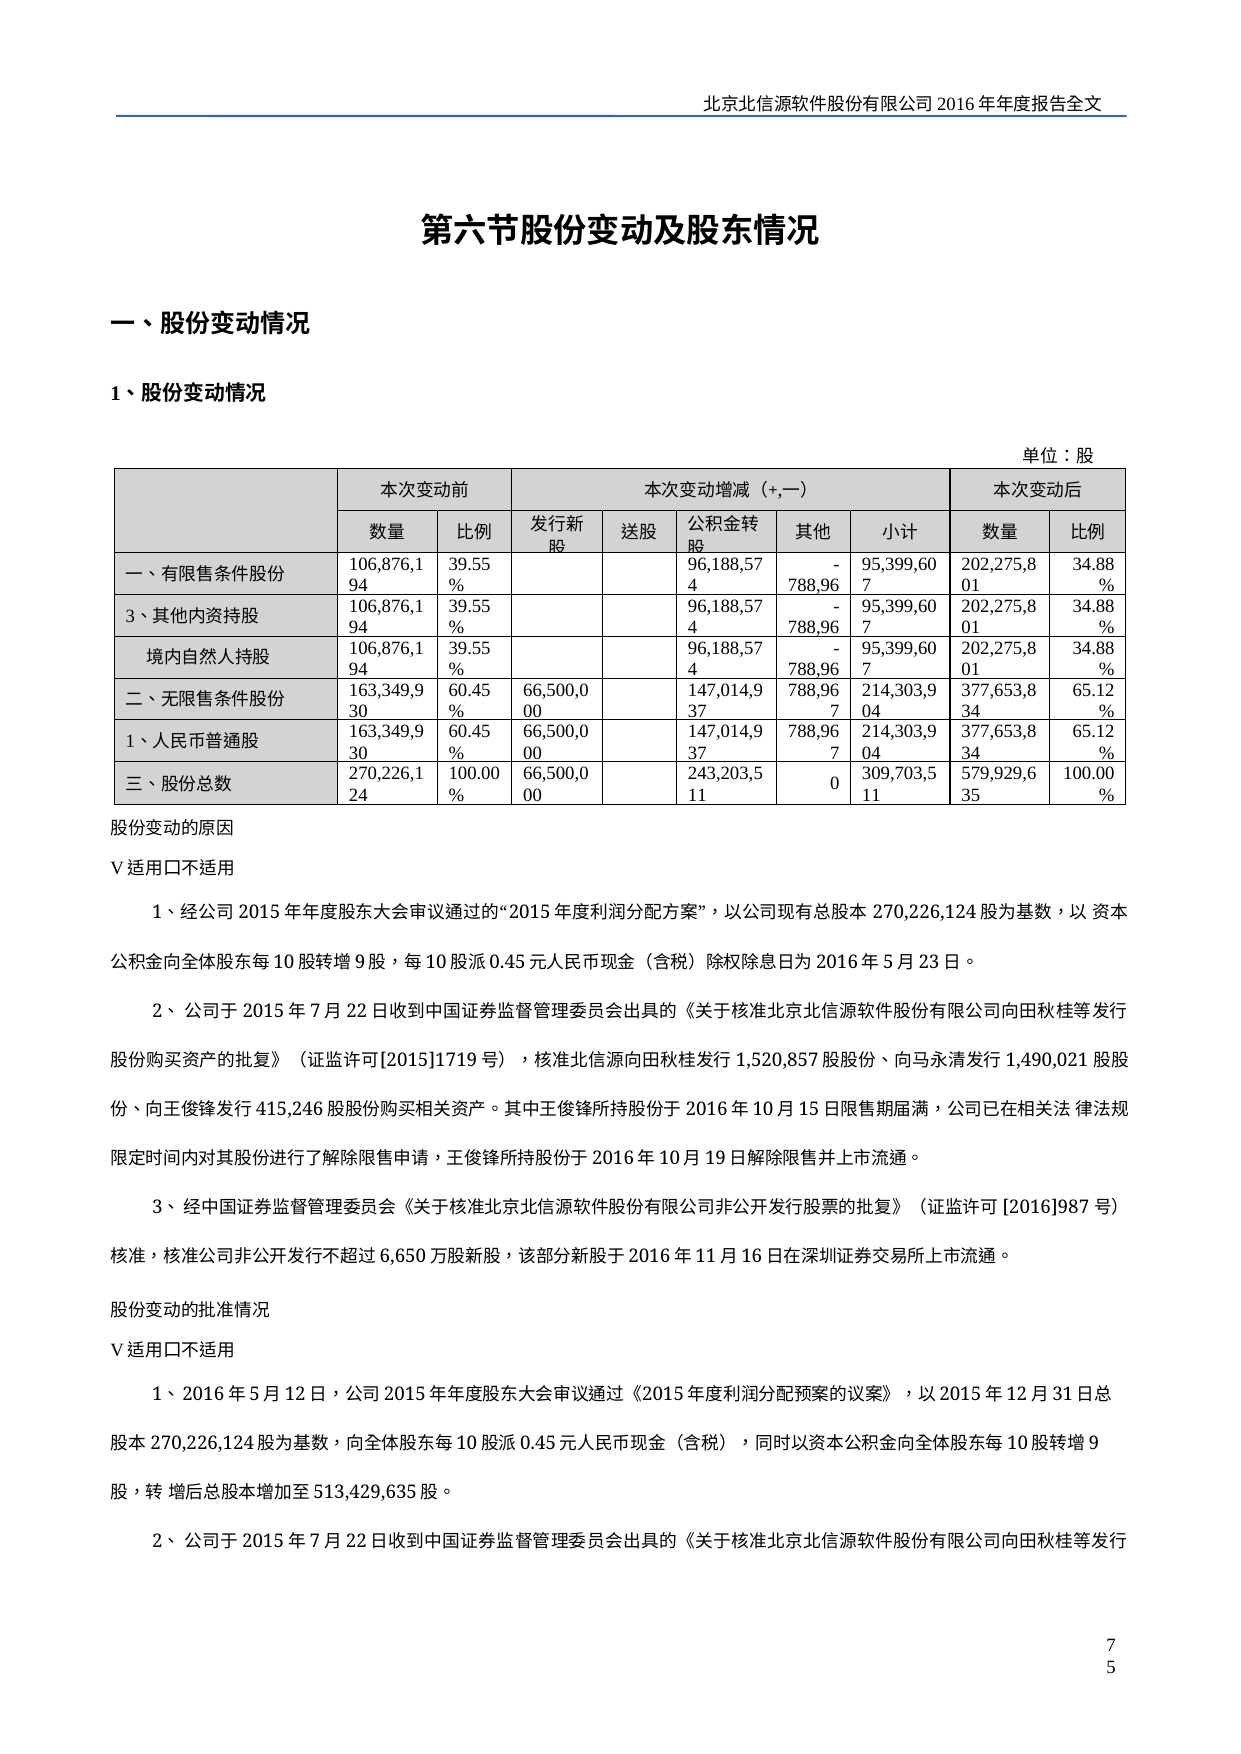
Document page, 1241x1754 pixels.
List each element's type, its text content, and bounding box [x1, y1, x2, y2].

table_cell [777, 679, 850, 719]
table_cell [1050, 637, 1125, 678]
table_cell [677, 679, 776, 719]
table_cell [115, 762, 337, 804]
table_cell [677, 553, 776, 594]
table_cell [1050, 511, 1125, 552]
text 1、经公司2015年年度股东大会审议通过的“2015年度利润分配方案”，以公司现有总股本270,226,124股为基数，以 资本公积金向全体股东每10股转增9股，每10股派0.45元人民币现金（含税）除权除息日为2016年5月23日。 [110, 880, 1129, 978]
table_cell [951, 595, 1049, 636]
text 股份变动的批准情况 [110, 1297, 1129, 1321]
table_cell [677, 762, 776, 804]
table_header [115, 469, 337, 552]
text 一、股份变动情况 [110, 306, 1129, 340]
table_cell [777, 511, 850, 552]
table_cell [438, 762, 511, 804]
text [110, 1508, 1129, 1557]
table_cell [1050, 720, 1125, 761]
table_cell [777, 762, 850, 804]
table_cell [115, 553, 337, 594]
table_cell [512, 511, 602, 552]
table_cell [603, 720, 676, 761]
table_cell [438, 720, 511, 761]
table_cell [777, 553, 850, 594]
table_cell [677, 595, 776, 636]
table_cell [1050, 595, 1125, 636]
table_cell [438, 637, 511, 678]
text 3、 经中国证券监督管理委员会《关于核准北京北信源软件股份有限公司非公开发行股票的批复》（证监许可[2016]987 号）核准，核准公司非公开发行不超过6,650万股新股，该部分新股于2016年11月16日在深圳证券交易所上市流通。 [110, 1174, 1129, 1272]
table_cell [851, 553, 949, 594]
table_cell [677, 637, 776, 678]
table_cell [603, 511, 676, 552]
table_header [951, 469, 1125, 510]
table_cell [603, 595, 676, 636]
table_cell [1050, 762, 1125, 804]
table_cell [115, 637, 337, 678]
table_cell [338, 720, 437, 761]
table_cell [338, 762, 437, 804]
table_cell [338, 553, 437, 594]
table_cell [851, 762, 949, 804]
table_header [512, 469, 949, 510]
text 第六节股份变动及股东情况 [110, 206, 1129, 252]
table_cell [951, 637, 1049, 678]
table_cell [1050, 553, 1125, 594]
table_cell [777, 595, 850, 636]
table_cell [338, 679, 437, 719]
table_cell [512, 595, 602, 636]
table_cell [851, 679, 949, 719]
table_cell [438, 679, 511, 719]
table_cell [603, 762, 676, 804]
text 单位：股 [1023, 443, 1129, 468]
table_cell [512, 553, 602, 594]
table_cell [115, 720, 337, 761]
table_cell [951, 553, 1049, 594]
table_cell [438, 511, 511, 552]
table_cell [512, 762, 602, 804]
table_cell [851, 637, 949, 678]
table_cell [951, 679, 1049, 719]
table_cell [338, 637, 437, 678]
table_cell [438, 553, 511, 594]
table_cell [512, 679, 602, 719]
text V适用口不适用 [110, 854, 1129, 880]
text 1、股份变动情况 [110, 378, 1129, 406]
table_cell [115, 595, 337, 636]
text V适用口不适用 [110, 1336, 1129, 1362]
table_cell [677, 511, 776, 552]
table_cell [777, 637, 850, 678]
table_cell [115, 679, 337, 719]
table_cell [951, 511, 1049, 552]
text 股份变动的原因 [110, 816, 1129, 840]
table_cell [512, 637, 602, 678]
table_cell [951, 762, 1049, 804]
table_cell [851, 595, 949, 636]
text 2、 公司于2015年7月22日收到中国证券监督管理委员会出具的《关于核准北京北信源软件股份有限公司向田秋桂等发行 股份购买资产的批复》（证监许可[2015]1719号），核准北信源向田秋桂发行1,520,857股股份、向马永清发行1,490,021 股股份、向王俊锋发行415,246股股份购买相关资产。其中王俊锋所持股份于2016年10月15日限售期届满，公司已在相关法 律法规限定时间内对其股份进行了解除限售申请，王俊锋所持股份于2016年10月19日解除限售并上市流通。 [110, 978, 1129, 1174]
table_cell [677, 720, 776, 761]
text 1、 2016年5月12日，公司2015年年度股东大会审议通过《2015年度利润分配预案的议案》，以2015年12月31日总股本 270,226,124股为基数，向全体股东每10股派0.45元人民币现金（含税），同时以资本公积金向全体股东每10股转增9股，转 增后总股本增加至513,429,635股。 [110, 1362, 1129, 1508]
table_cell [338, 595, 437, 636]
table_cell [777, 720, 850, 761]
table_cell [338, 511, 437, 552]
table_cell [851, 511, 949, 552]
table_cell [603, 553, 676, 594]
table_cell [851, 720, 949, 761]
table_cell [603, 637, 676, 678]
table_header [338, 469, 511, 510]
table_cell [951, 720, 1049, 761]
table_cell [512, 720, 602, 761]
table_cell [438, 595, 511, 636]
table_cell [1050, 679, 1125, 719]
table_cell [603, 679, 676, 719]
